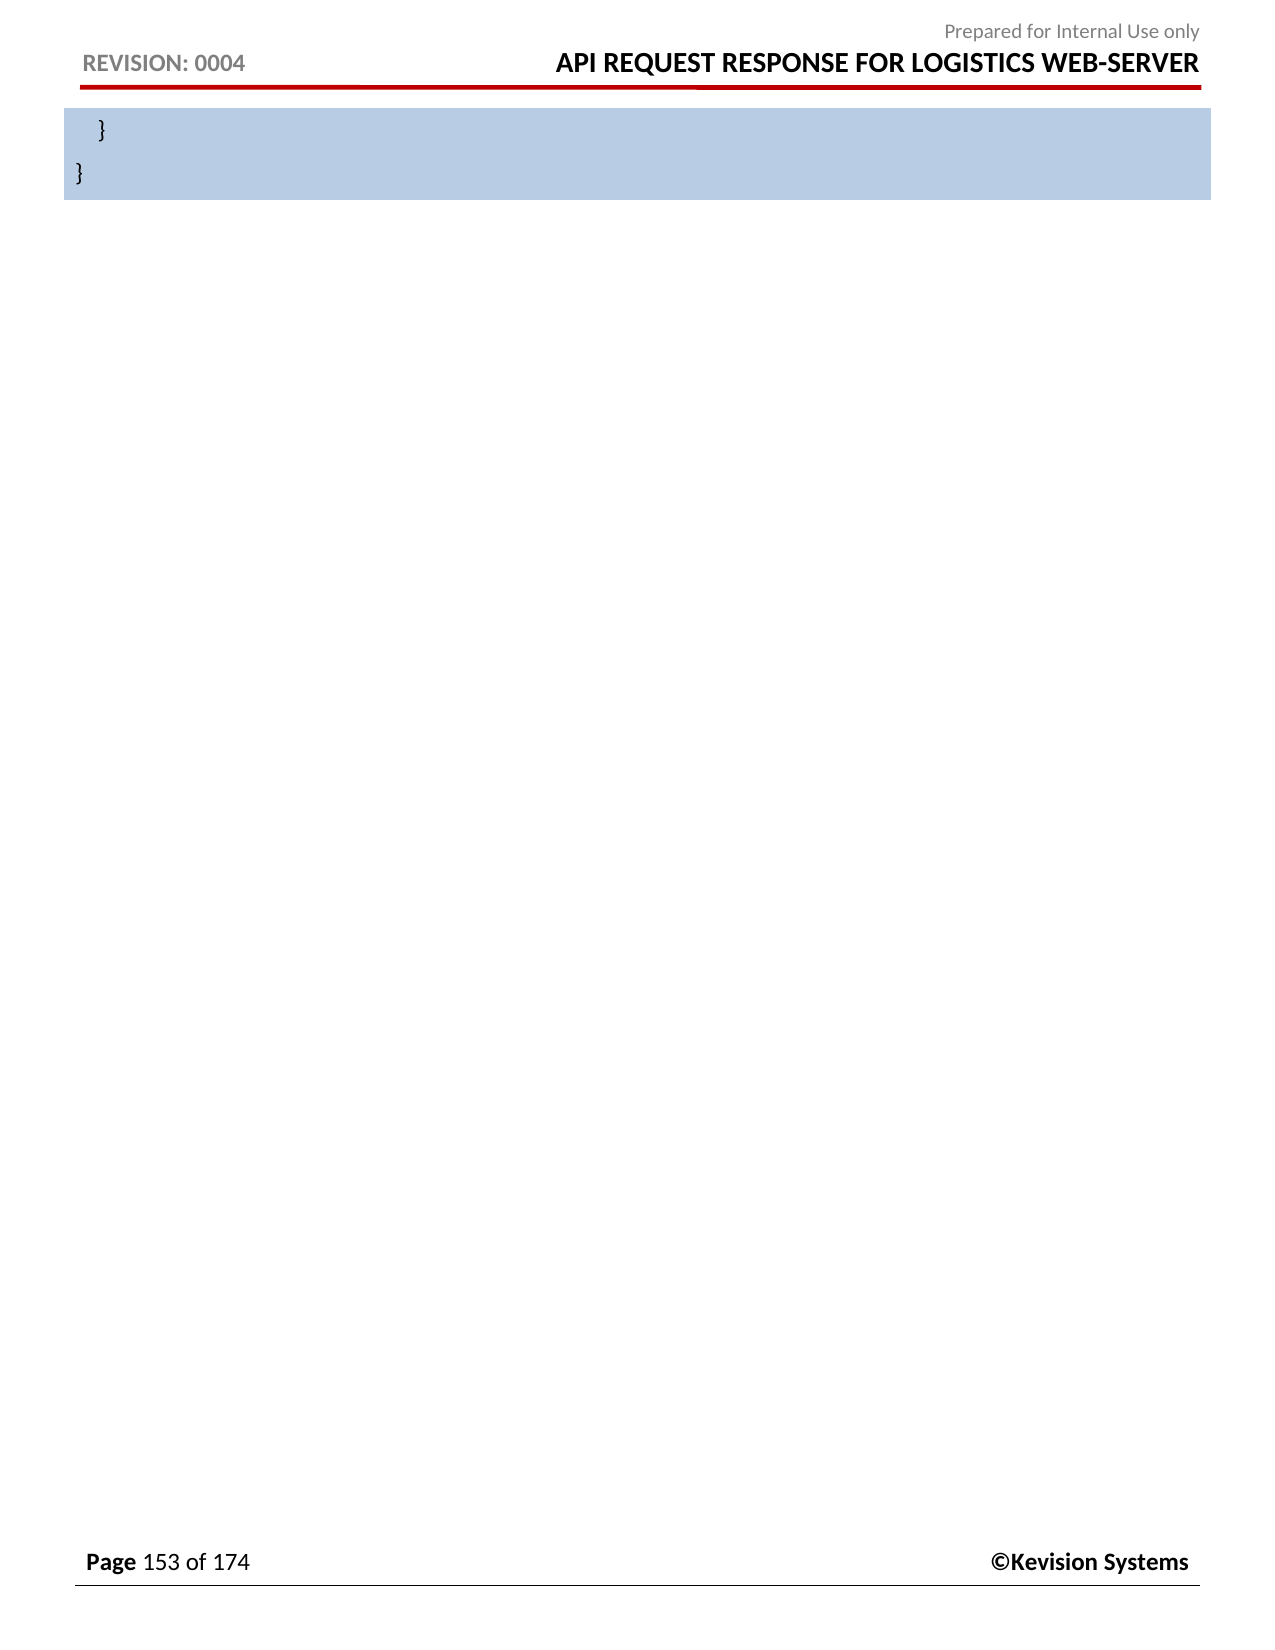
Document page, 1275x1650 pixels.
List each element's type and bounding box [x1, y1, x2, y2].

table_header [64, 108, 1211, 200]
